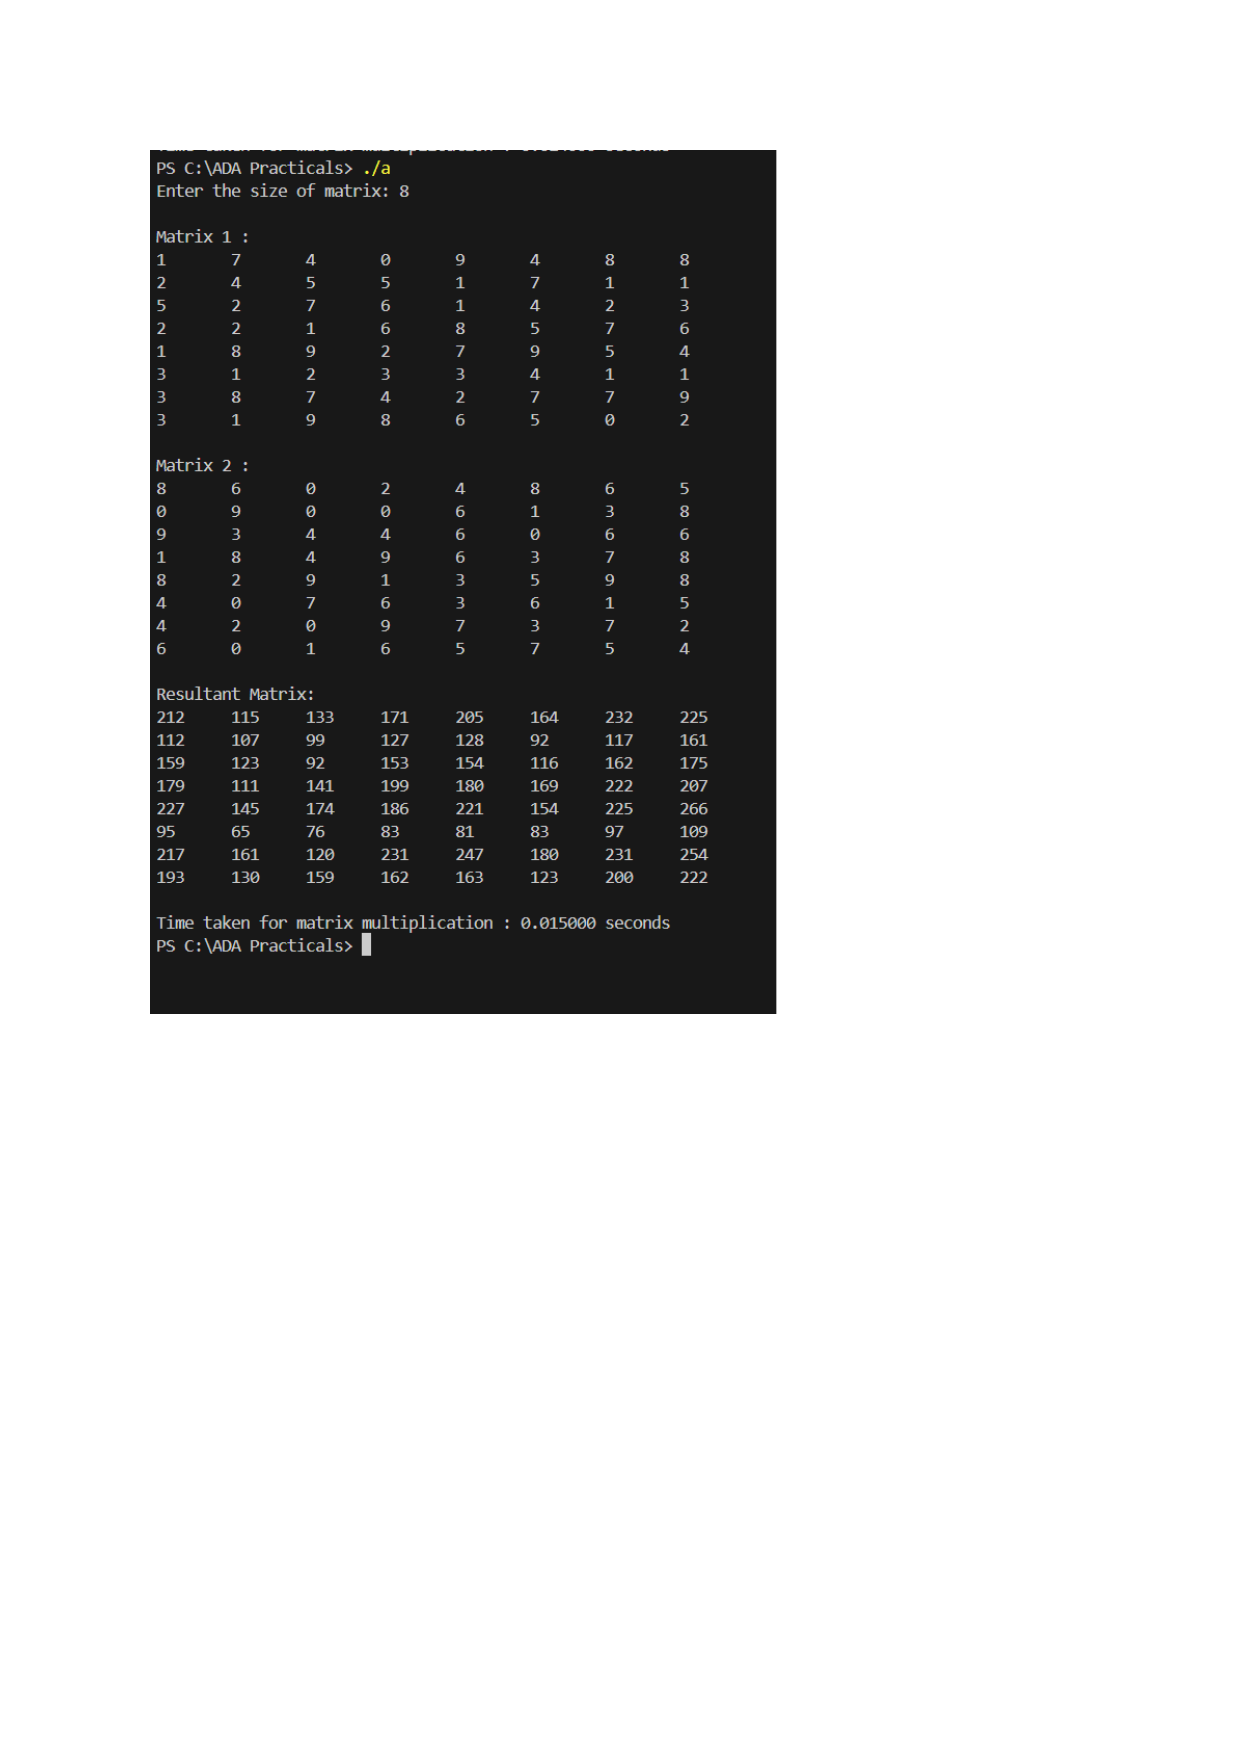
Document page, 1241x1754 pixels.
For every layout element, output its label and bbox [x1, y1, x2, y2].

picture [150, 150, 777, 1014]
